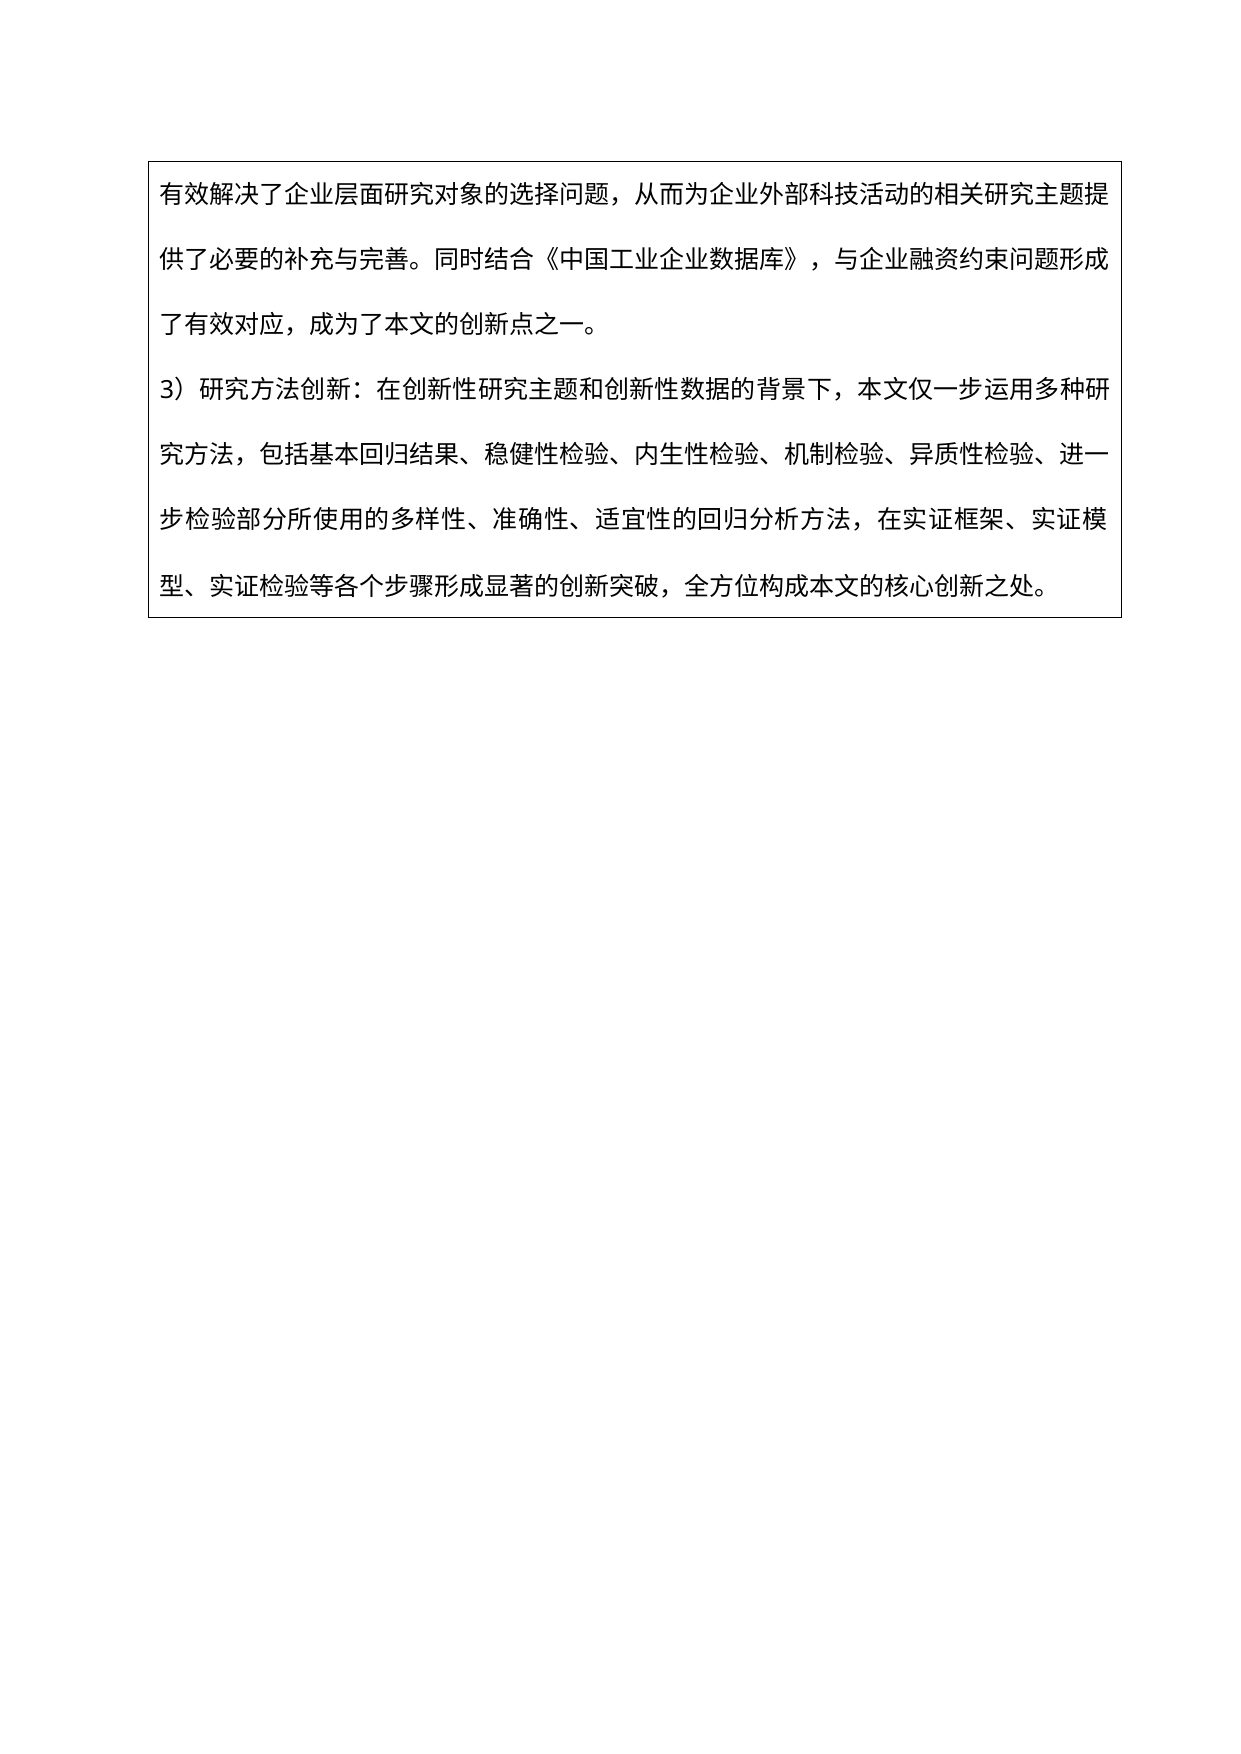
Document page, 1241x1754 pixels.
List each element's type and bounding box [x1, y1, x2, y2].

table_cell [149, 162, 1121, 617]
